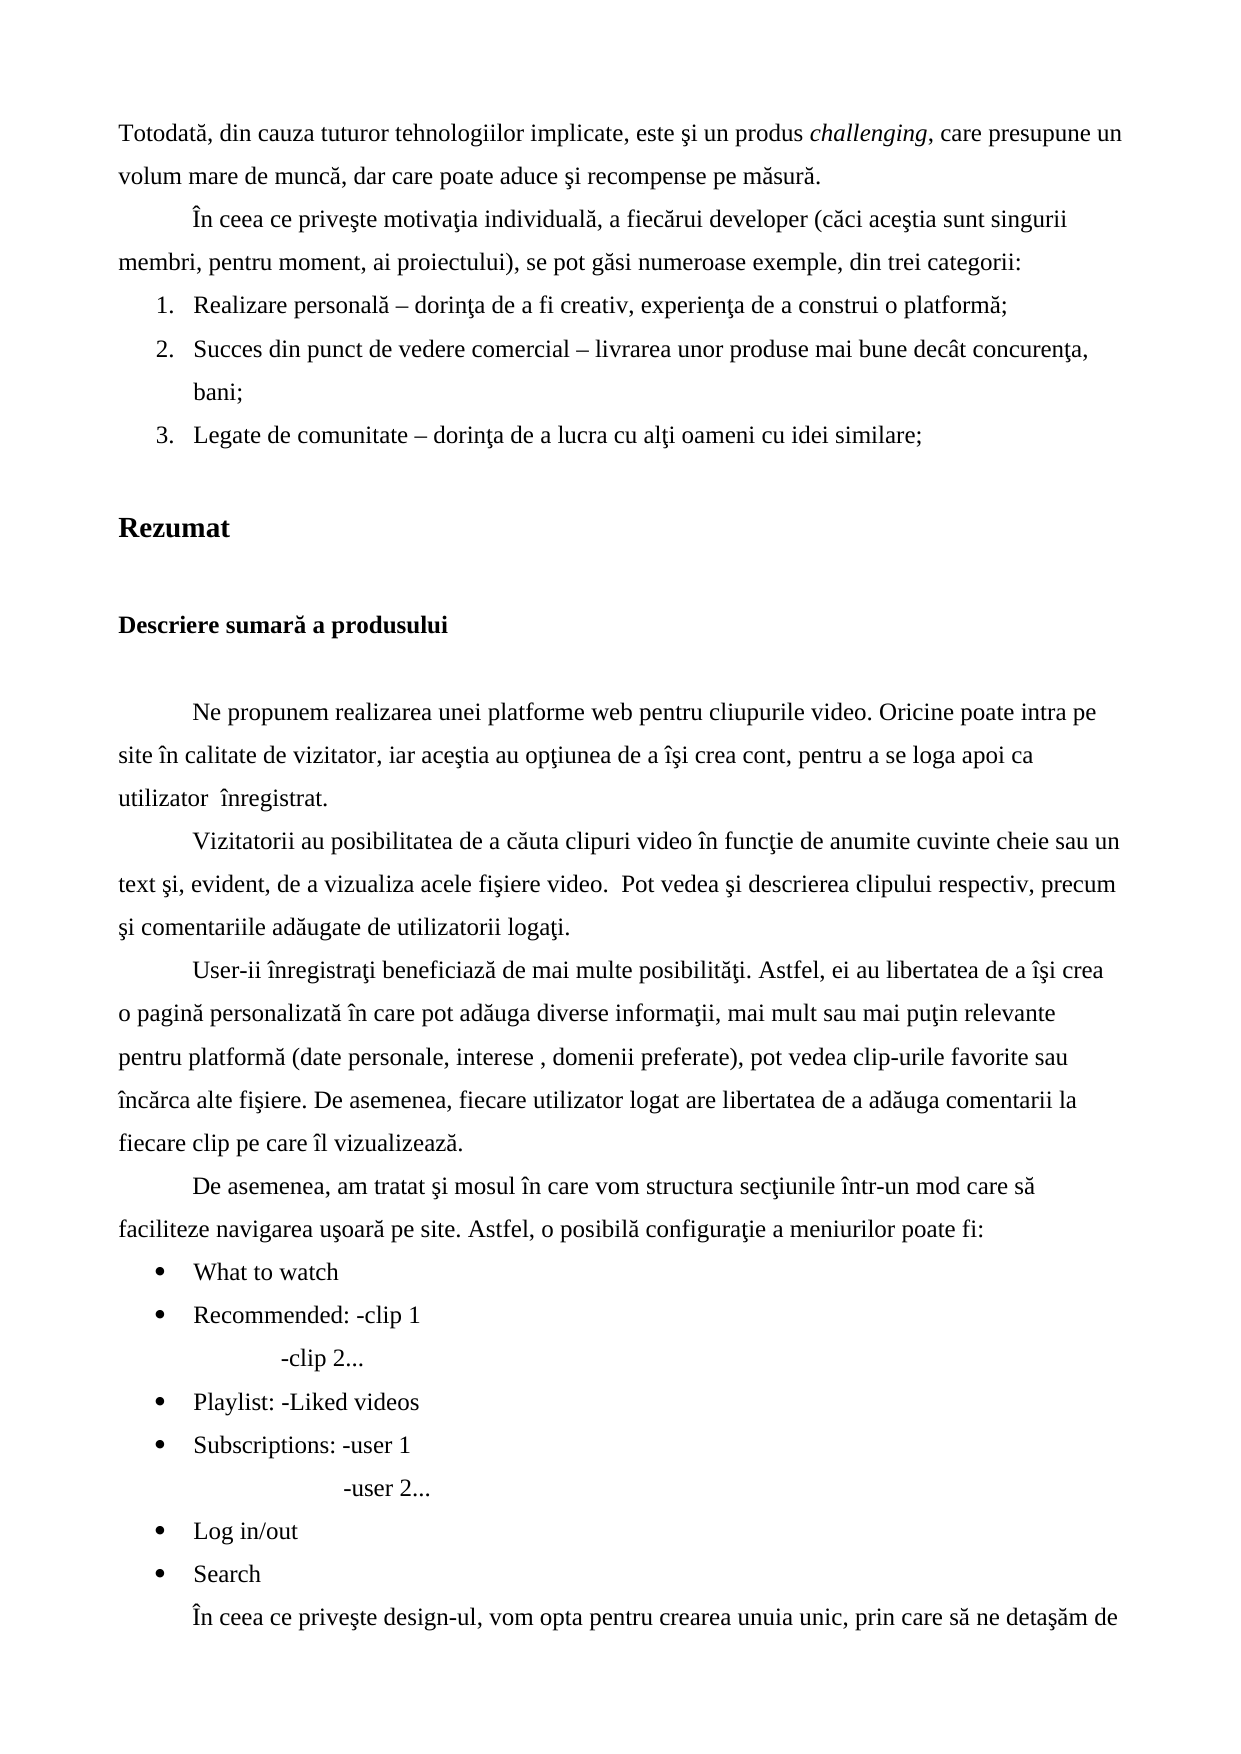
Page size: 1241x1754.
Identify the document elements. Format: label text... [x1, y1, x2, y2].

list Recommended: -clip 1 [156, 1300, 1122, 1329]
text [118, 118, 1122, 190]
list Log in/out [156, 1516, 1122, 1545]
text Rezumat [118, 510, 1122, 543]
list Subscriptions: -user 1 [156, 1430, 1122, 1458]
list Legate de comunitate – dorinţa de a lucra cu alţi oameni cu idei similare; [156, 420, 1122, 449]
text În ceea ce priveşte motivaţia individuală, a fiecărui developer (căci aceştia sunt singurii membri, pentru moment, ai proiectului), se pot găsi numeroase exemple, din trei categorii: [118, 204, 1122, 276]
text -user 2... [118, 1473, 1122, 1502]
text Descriere sumară a produsului [118, 610, 1122, 639]
text Vizitatorii au posibilitatea de a căuta clipuri video în funcţie de anumite cuvinte cheie sau un text şi, evident, de a vizualiza acele fişiere video. Pot vedea şi descrierea clipului respectiv, precum şi comentariile adăugate de utilizatorii logaţi. [118, 826, 1122, 941]
list Search [156, 1559, 1122, 1588]
list Playlist: -Liked videos [156, 1387, 1122, 1415]
text Ne propunem realizarea unei platforme web pentru cliupurile video. Oricine poate intra pe site în calitate de vizitator, iar aceştia au opţiunea de a îşi crea cont, pentru a se loga apoi ca utilizator înregistrat. [118, 697, 1122, 812]
text De asemenea, am tratat şi mosul în care vom structura secţiunile într-un mod care să faciliteze navigarea uşoară pe site. Astfel, o posibilă configuraţie a meniurilor poate fi: [118, 1171, 1122, 1243]
list Realizare personală – dorinţa de a fi creativ, experienţa de a construi o platformă; [156, 291, 1122, 319]
list Succes din punct de vedere comercial – livrarea unor produse mai bune decât concurenţa, bani; [156, 334, 1122, 406]
text -clip 2... [118, 1343, 1122, 1372]
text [118, 1602, 1122, 1631]
text User-ii înregistraţi beneficiază de mai multe posibilităţi. Astfel, ei au libertatea de a îşi crea o pagină personalizată în care pot adăuga diverse informaţii, mai mult sau mai puţin relevante pentru platformă (date personale, interese , domenii preferate), pot vedea clip-urile favorite sau încărca alte fişiere. De asemenea, fiecare utilizator logat are libertatea de a adăuga comentarii la fiecare clip pe care îl vizualizează. [118, 955, 1122, 1157]
list What to watch [156, 1257, 1122, 1286]
